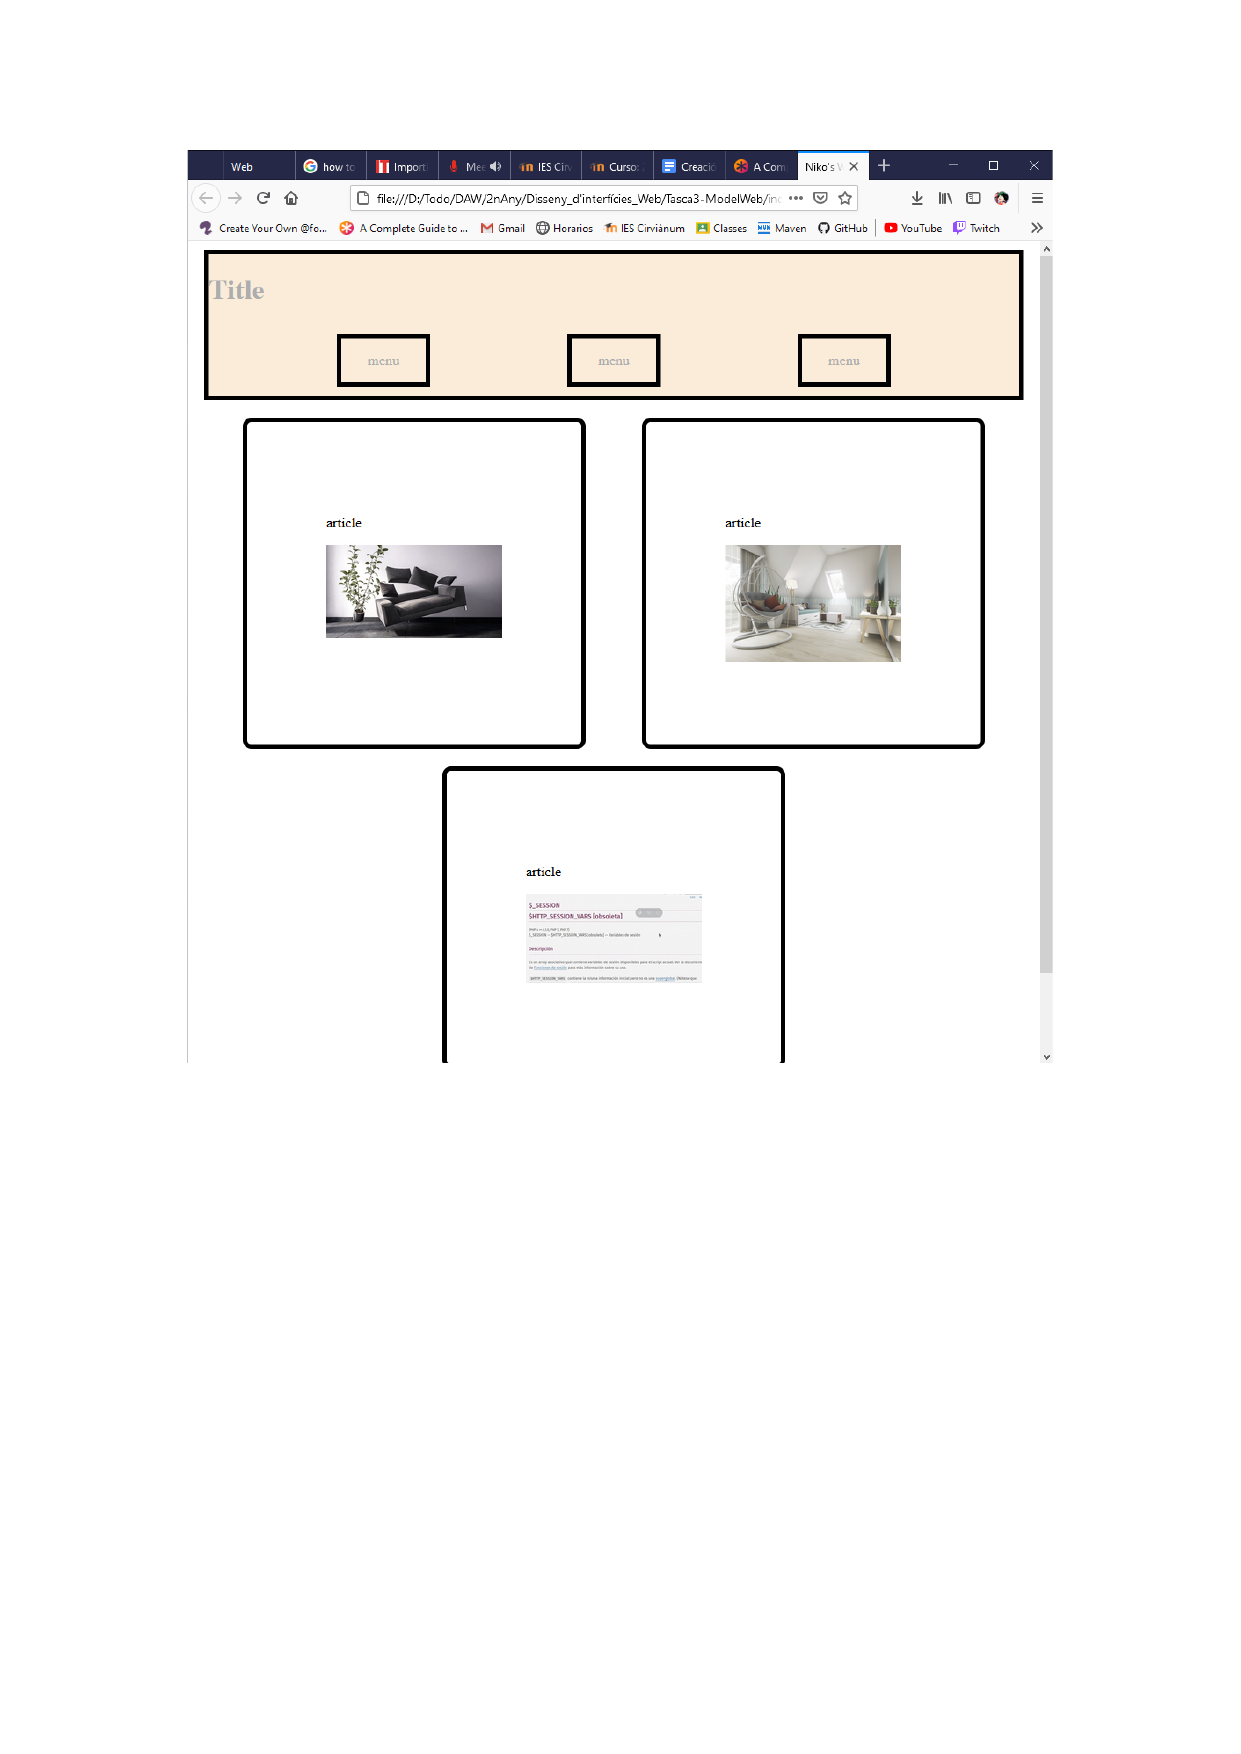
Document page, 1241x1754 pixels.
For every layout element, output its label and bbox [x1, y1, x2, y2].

picture [187, 150, 1053, 1063]
